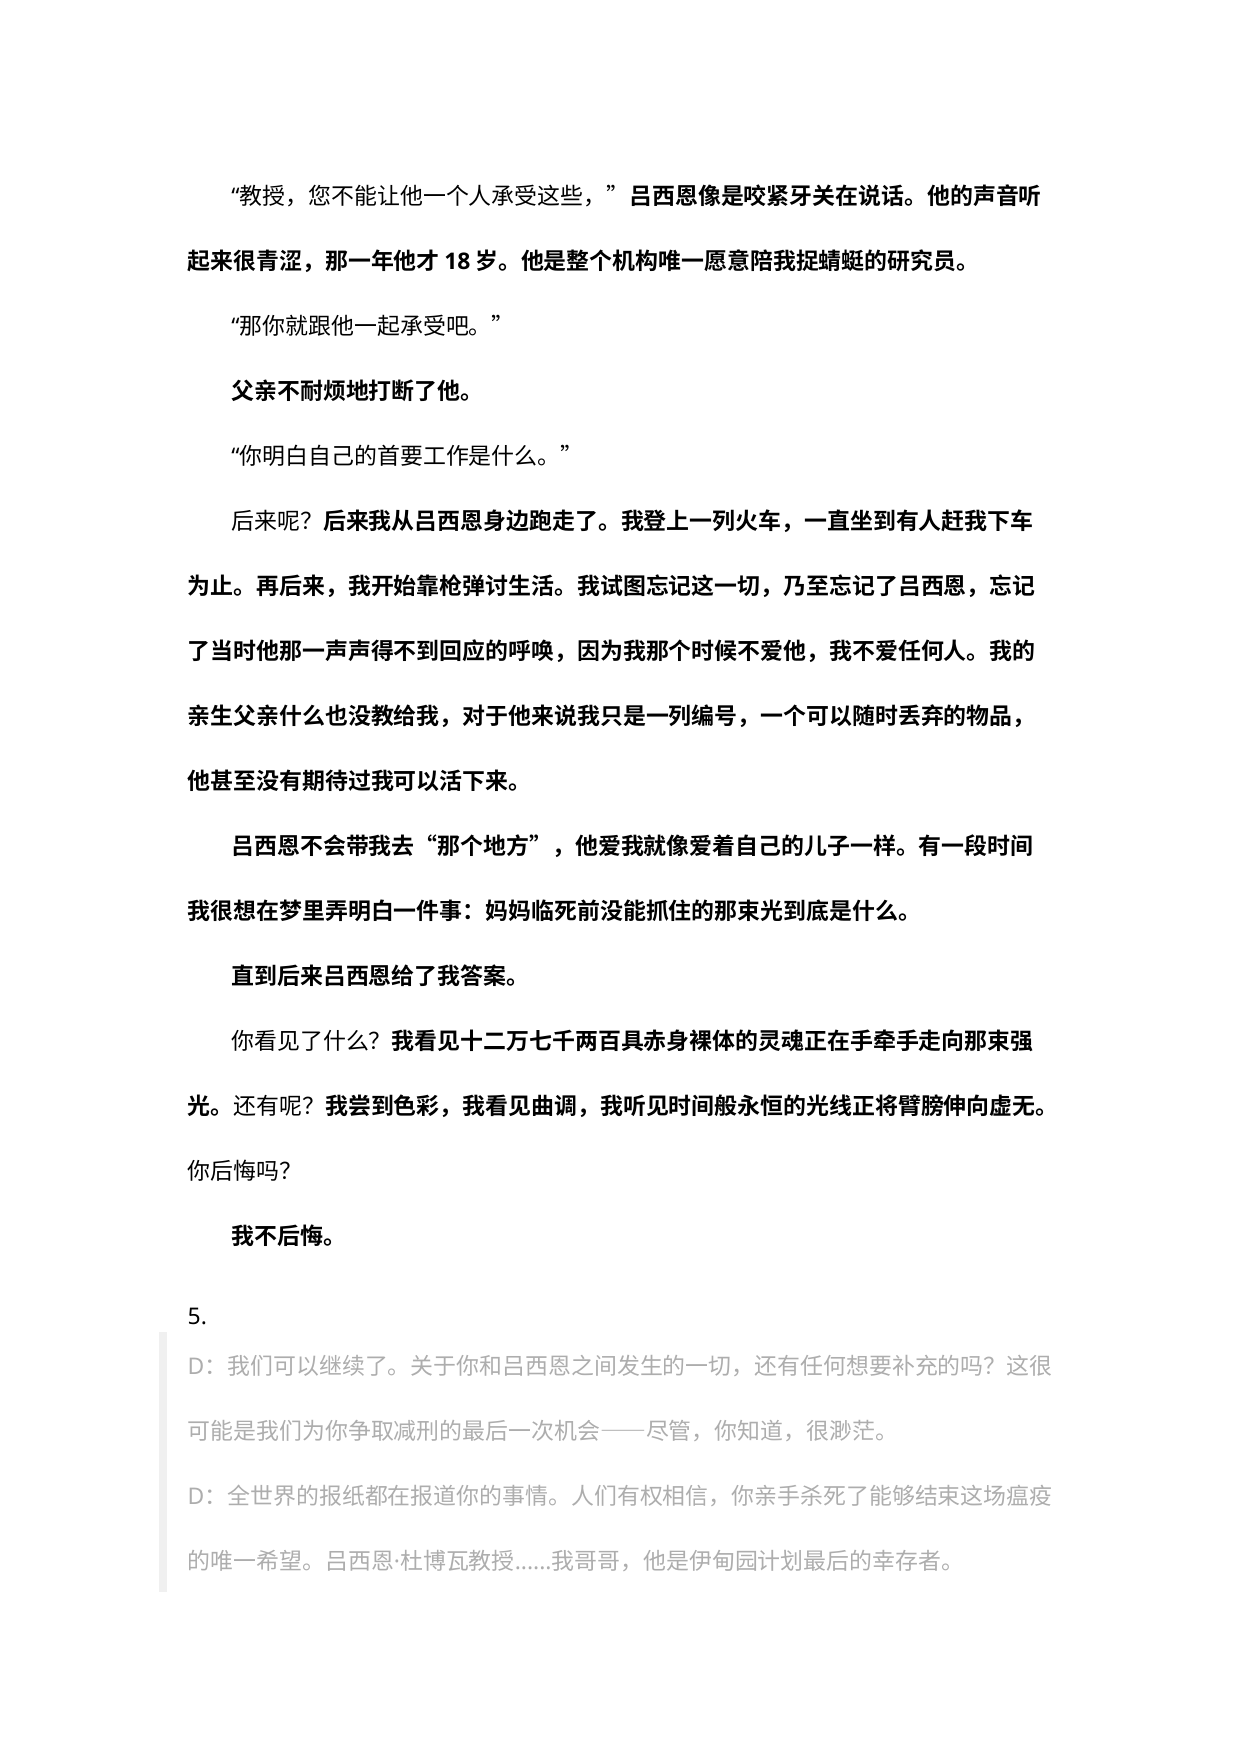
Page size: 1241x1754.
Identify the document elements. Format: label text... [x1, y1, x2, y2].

text “你明白自己的首要工作是什么。” [187, 422, 1053, 487]
text 你看见了什么？我看见十二万七千两百具赤身裸体的灵魂正在手牵手走向那束强光。还有呢？我尝到色彩，我看见曲调，我听见时间般永恒的光线正将臂膀伸向虚无。你后悔吗？ [187, 1007, 1053, 1202]
text 后来呢？后来我从吕西恩身边跑走了。我登上一列火车，一直坐到有人赶我下车为止。再后来，我开始靠枪弹讨生活。我试图忘记这一切，乃至忘记了吕西恩，忘记了当时他那一声声得不到回应的呼唤，因为我那个时候不爱他，我不爱任何人。我的亲生父亲什么也没教给我，对于他来说我只是一列编号，一个可以随时丢弃的物品，他甚至没有期待过我可以活下来。 [187, 487, 1053, 812]
text “教授，您不能让他一个人承受这些，”吕西恩像是咬紧牙关在说话。他的声音听起来很青涩，那一年他才18岁。他是整个机构唯一愿意陪我捉蜻蜓的研究员。 [187, 162, 1053, 292]
text D：我们可以继续了。关于你和吕西恩之间发生的一切，还有任何想要补充的吗？这很可能是我们为你争取减刑的最后一次机会——尽管，你知道，很渺茫。 [187, 1332, 1053, 1462]
text “那你就跟他一起承受吧。” [187, 292, 1053, 357]
text 直到后来吕西恩给了我答案。 [187, 942, 1053, 1007]
text 父亲不耐烦地打断了他。 [187, 357, 1053, 422]
text 我不后悔。 [187, 1202, 1053, 1267]
text D：全世界的报纸都在报道你的事情。人们有权相信，你亲手杀死了能够结束这场瘟疫的唯一希望。吕西恩·杜博瓦教授......我哥哥，他是伊甸园计划最后的幸存者。 [187, 1462, 1053, 1592]
text 吕西恩不会带我去“那个地方”，他爱我就像爱着自己的儿子一样。有一段时间我很想在梦里弄明白一件事：妈妈临死前没能抓住的那束光到底是什么。 [187, 812, 1053, 942]
text 5. [187, 1299, 1053, 1332]
